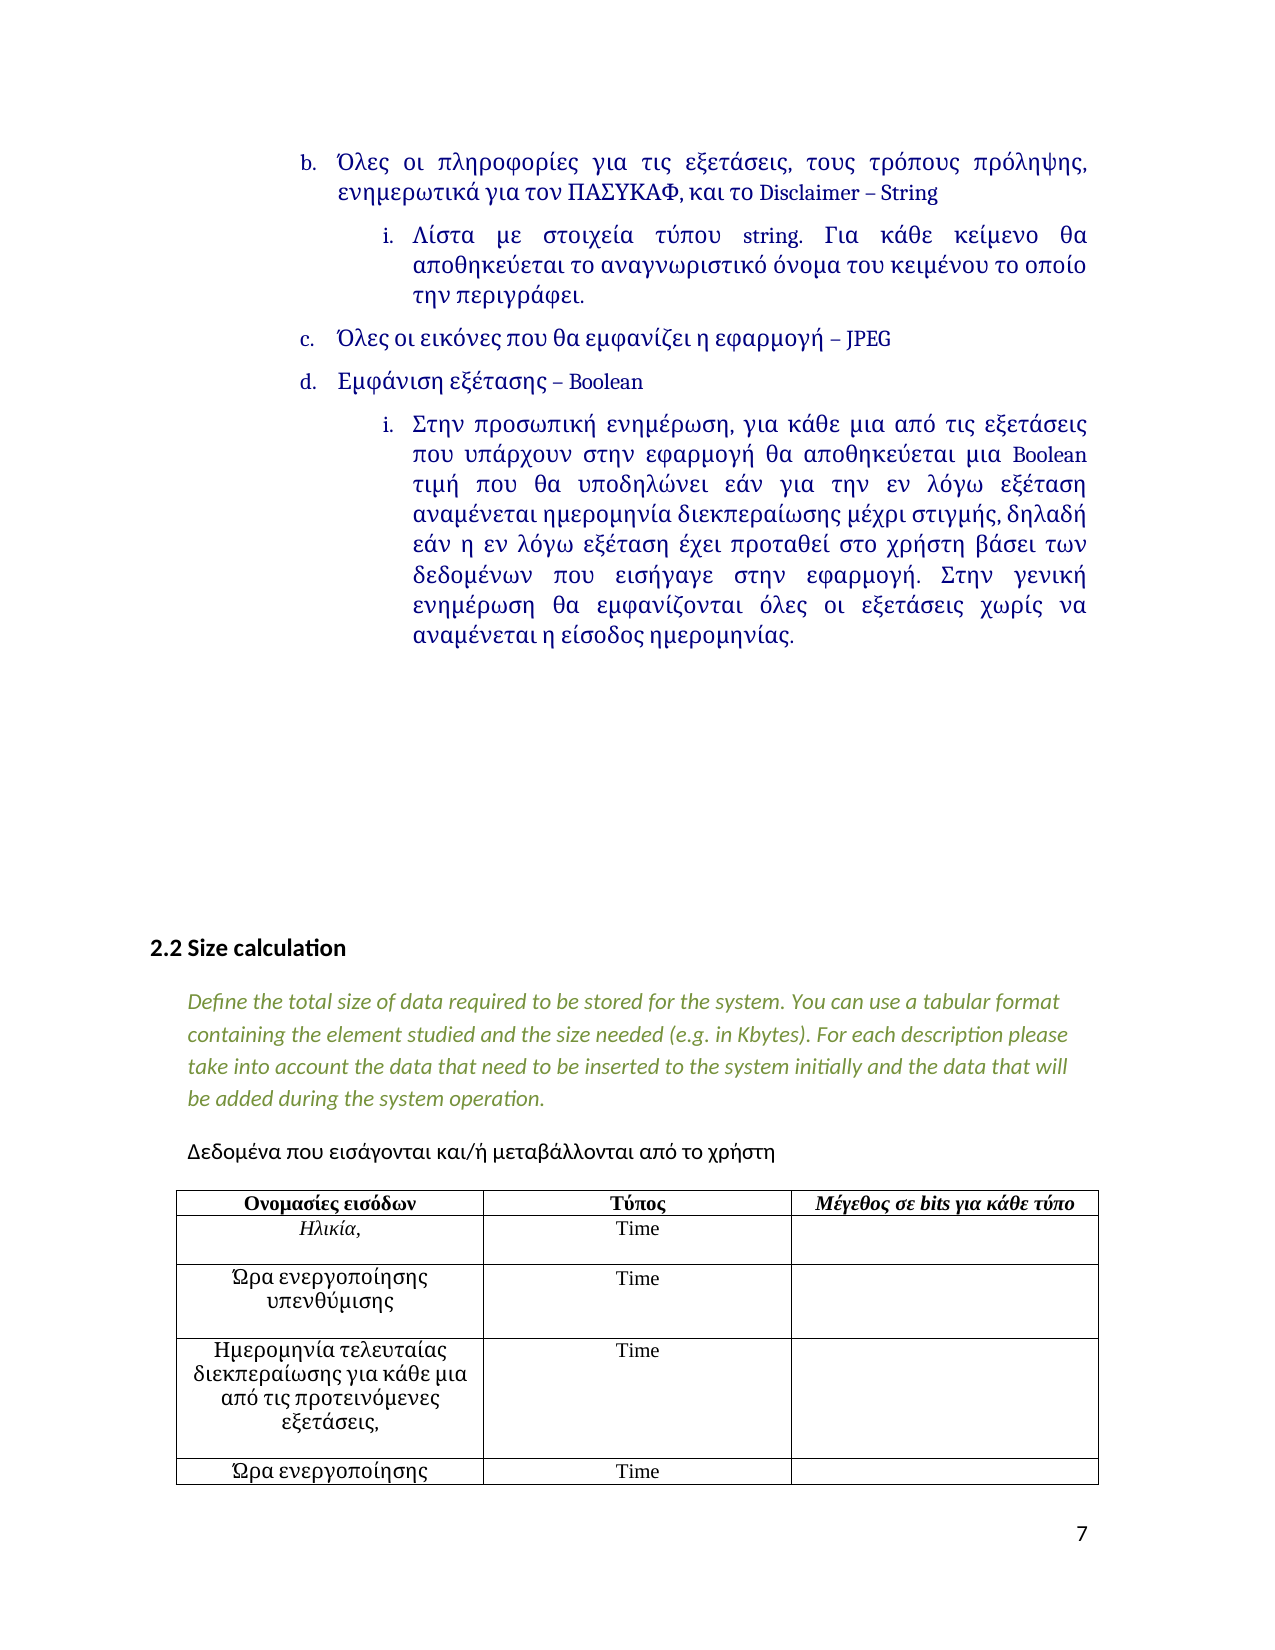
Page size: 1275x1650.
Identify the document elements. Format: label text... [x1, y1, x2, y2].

table_cell [792, 1265, 1098, 1337]
subtitle Size calculation [150, 932, 1087, 962]
table_cell Time [484, 1265, 791, 1337]
table_cell Ημερομηνία τελευταίας διεκπεραίωσης για κάθε μια από τις προτεινόμενες εξετάσεις, [177, 1339, 483, 1458]
text Δεδομένα που εισάγονται και/ή μεταβάλλονται από το χρήστη [187, 1137, 1087, 1165]
table_header Μέγεθος σε bits για κάθε τύπο [792, 1191, 1098, 1215]
list Εμφάνιση εξέτασης – Boolean [300, 369, 1087, 395]
list Όλες οι πληροφορίες για τις εξετάσεις, τους τρόπους πρόληψης, ενημερωτικά για τον ΠΑΣΥΚΑΦ, και το Disclaimer – String [300, 150, 1087, 207]
table_cell Time [484, 1339, 791, 1458]
list Στην προσωπική ενημέρωση, για κάθε μια από τις εξετάσεις που υπάρχουν στην εφαρμογή θα αποθηκεύεται μια Boolean τιμή που θα υποδηλώνει εάν για την εν λόγω εξέταση αναμένεται ημερομηνία διεκπεραίωσης μέχρι στιγμής, δηλαδή εάν η εν λόγω εξέταση έχει προταθεί στο χρήστη βάσει των δεδομένων που εισήγαγε στην εφαρμογή. Στην γενική ενημέρωση θα εμφανίζονται όλες οι εξετάσεις χωρίς να αναμένεται η είσοδος ημερομηνίας. [394, 411, 1087, 649]
list Λίστα με στοιχεία τύπου string. Για κάθε κείμενο θα αποθηκεύεται το αναγνωριστικό όνομα του κειμένου το οποίο την περιγράφει. [394, 223, 1087, 310]
table_header Ονομασίες εισόδων [177, 1191, 483, 1215]
table_cell Ηλικία, [177, 1216, 483, 1264]
table_cell Time [484, 1216, 791, 1264]
table_cell [792, 1339, 1098, 1458]
table_cell [792, 1459, 1098, 1483]
text Define the total size of data required to be stored for the system. You can use a tabular format containing the element studied and the size needed (e.g. in Kbytes). For each description please take into account the data that need to be inserted to the system initially and the data that will be added during the system operation. [187, 987, 1087, 1112]
table_cell Ώρα ενεργοποίησης υπενθύμισης [177, 1265, 483, 1337]
list Όλες οι εικόνες που θα εμφανίζει η εφαρμογή – JPEG [300, 326, 1087, 352]
table_header Τύπος [484, 1191, 791, 1215]
table_cell Time [484, 1459, 791, 1483]
table_cell [792, 1216, 1098, 1264]
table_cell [177, 1459, 483, 1483]
